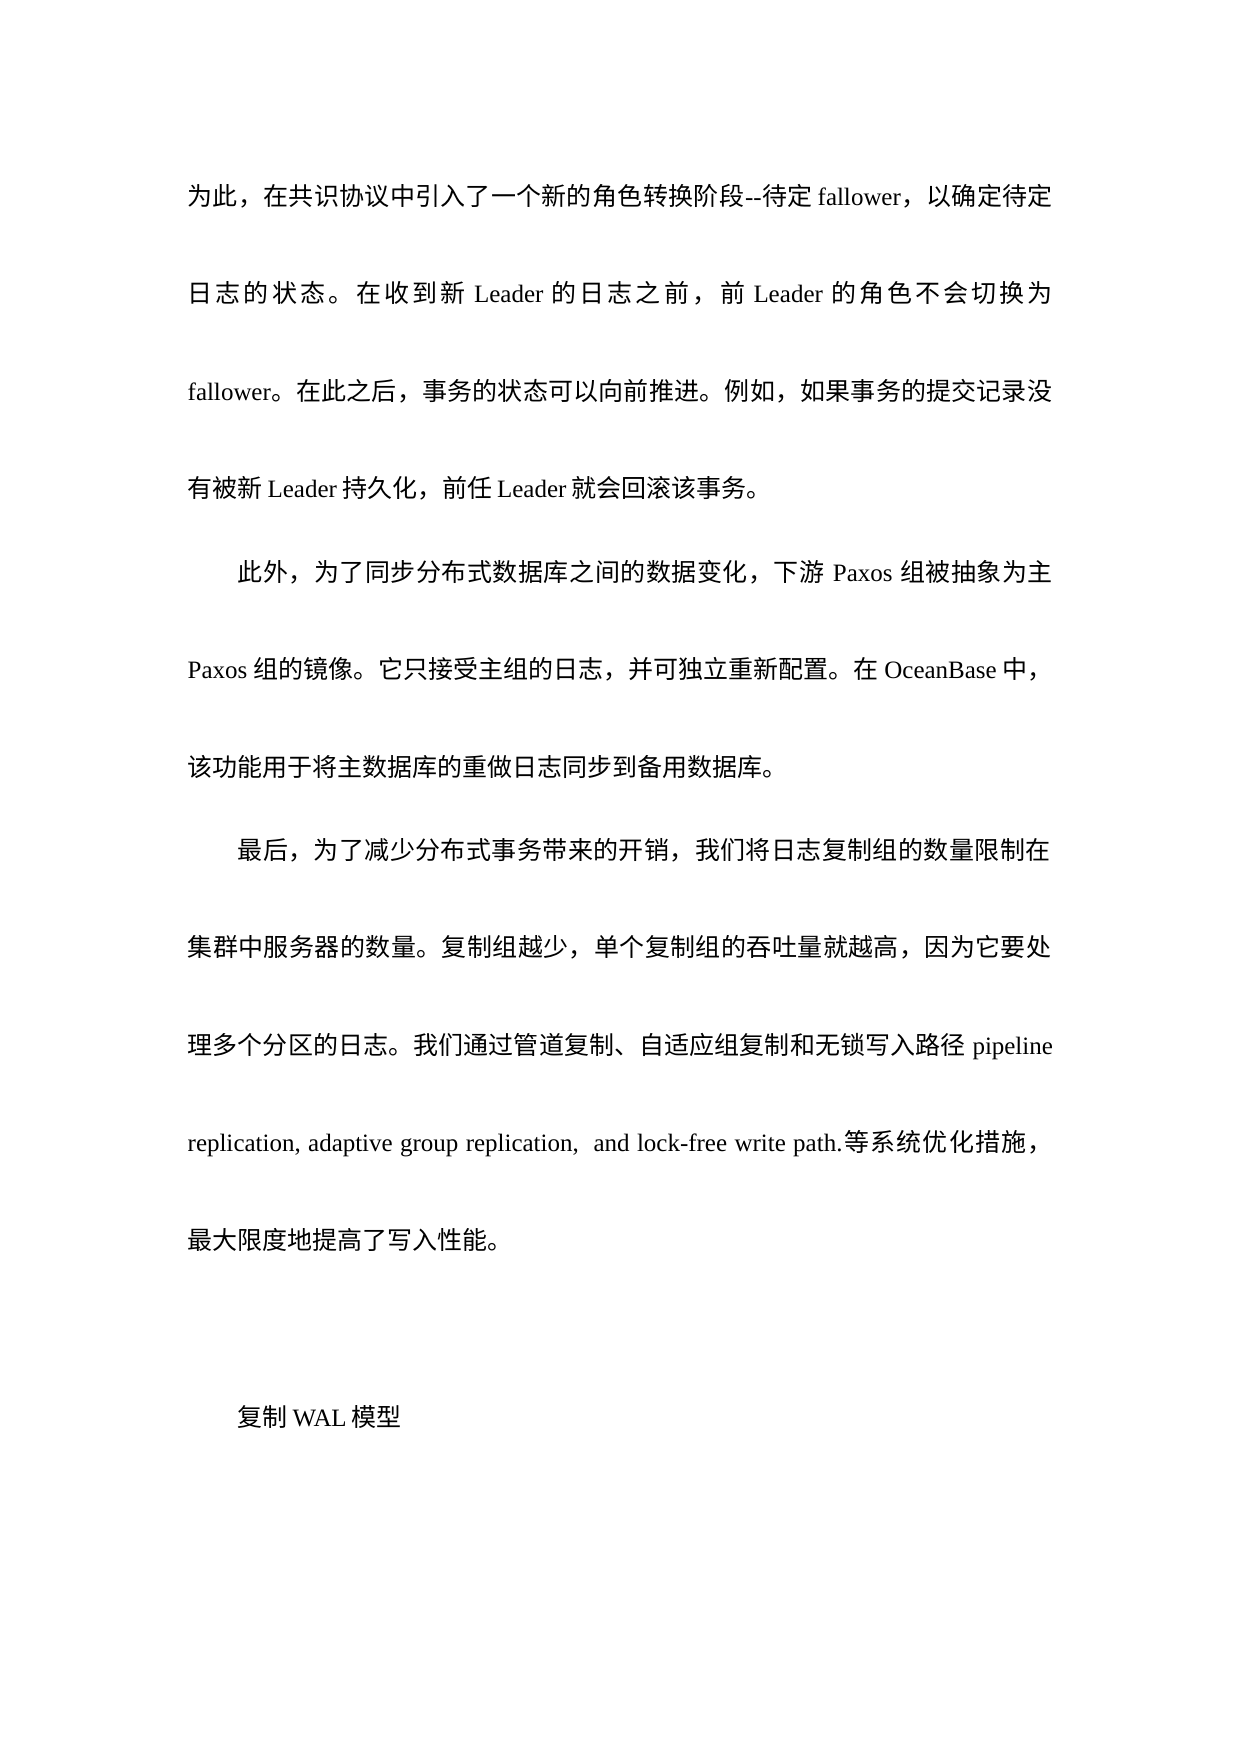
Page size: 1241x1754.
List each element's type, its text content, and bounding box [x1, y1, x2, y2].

text 最后，为了减少分布式事务带来的开销，我们将日志复制组的数量限制在集群中服务器的数量。复制组越少，单个复制组的吞吐量就越高，因为它要处理多个分区的日志。我们通过管道复制、自适应组复制和无锁写入路径pipeline replication, adaptive group replication, and lock-free write path.等系统优化措施，最大限度地提高了写入性能。 [187, 816, 1053, 1271]
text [187, 162, 1053, 519]
text 此外，为了同步分布式数据库之间的数据变化，下游 Paxos 组被抽象为主 Paxos 组的镜像。它只接受主组的日志，并可独立重新配置。在 OceanBase 中，该功能用于将主数据库的重做日志同步到备用数据库。 [187, 538, 1053, 798]
text 复制WAL模型 [187, 1383, 1053, 1448]
